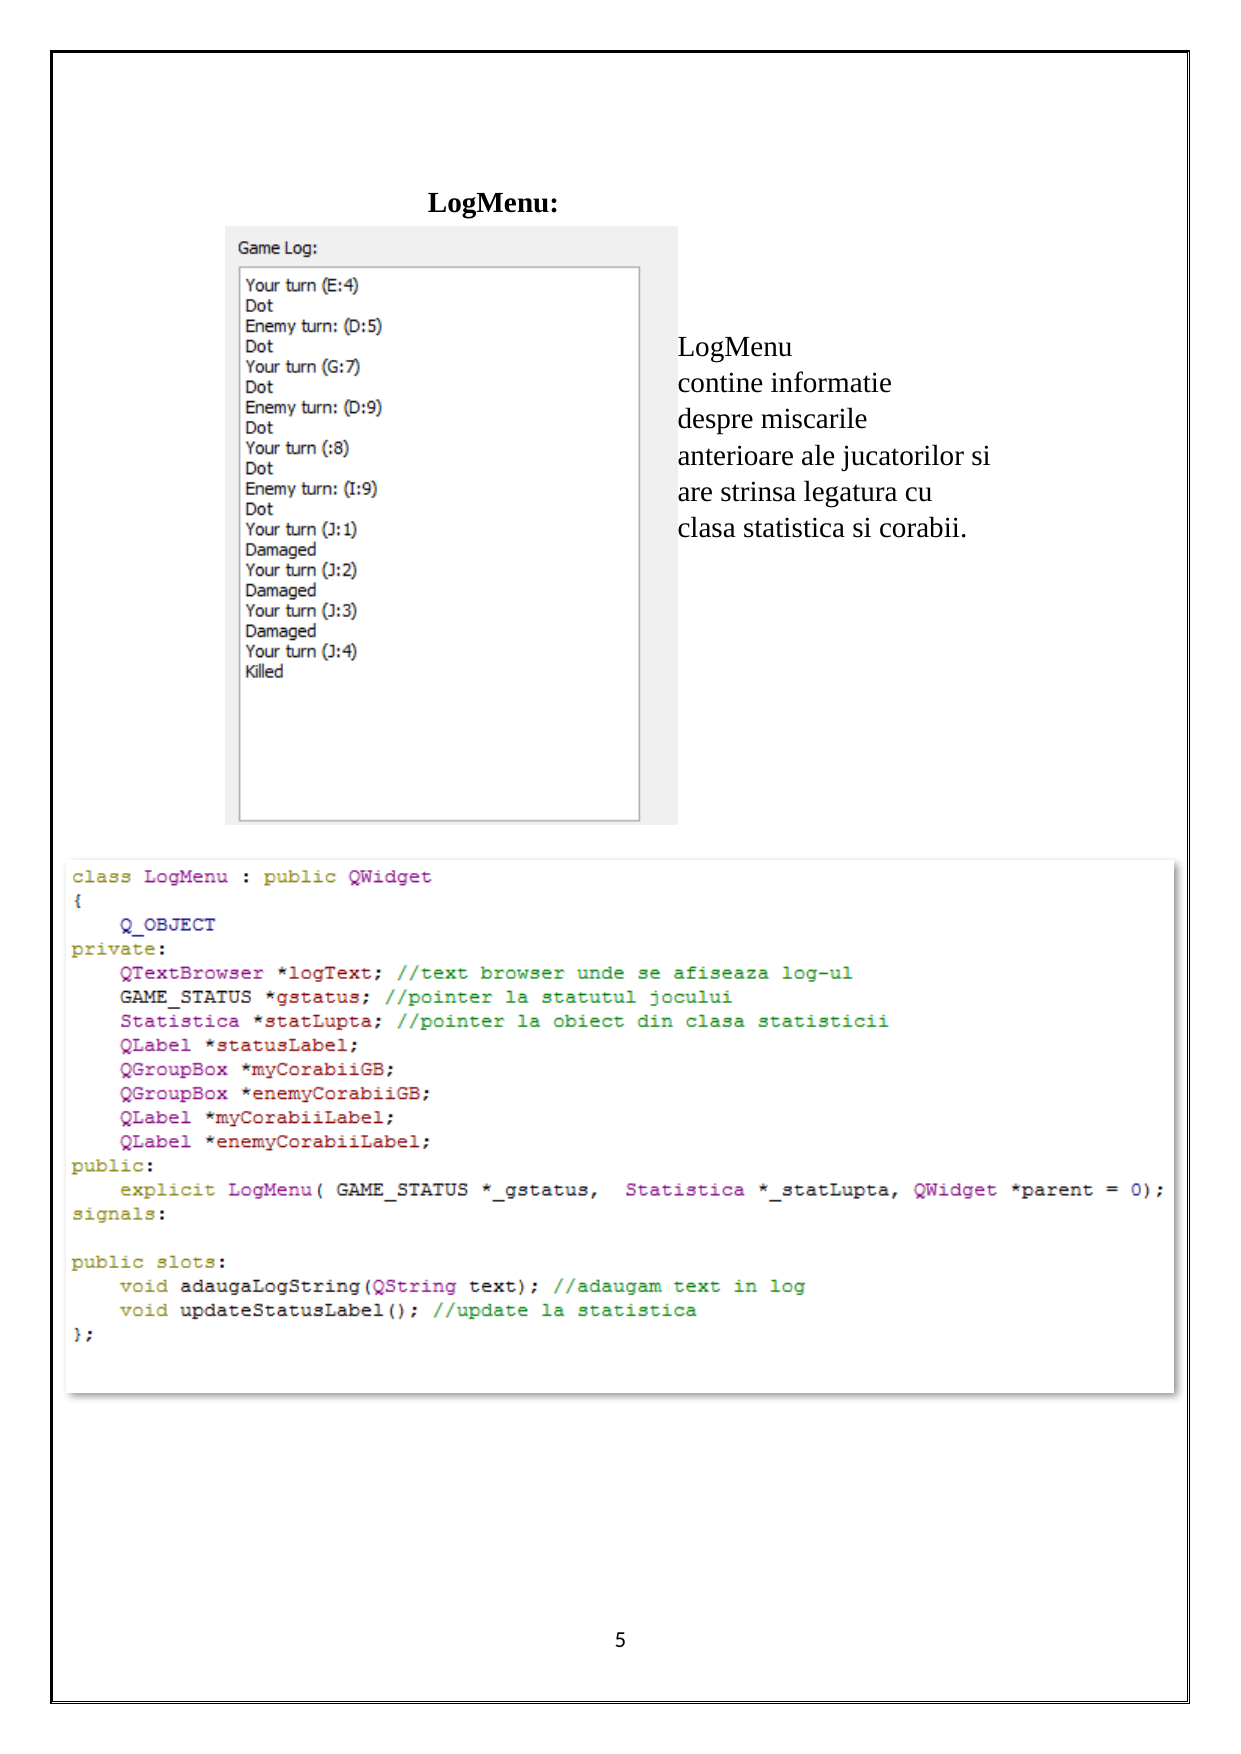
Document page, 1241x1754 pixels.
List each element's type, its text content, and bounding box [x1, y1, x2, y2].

list anterioare ale jucatorilor si [223, 438, 1092, 471]
list contine informatie [223, 365, 1092, 399]
list despre miscarile [223, 402, 1092, 435]
picture [225, 226, 678, 329]
picture [66, 860, 1174, 1393]
list LogMenu: [223, 185, 1092, 218]
list are strinsa legatura cu [223, 474, 1092, 507]
list clasa statistica si corabii. [223, 510, 1092, 543]
list LogMenu [223, 329, 1092, 363]
picture [225, 543, 678, 825]
